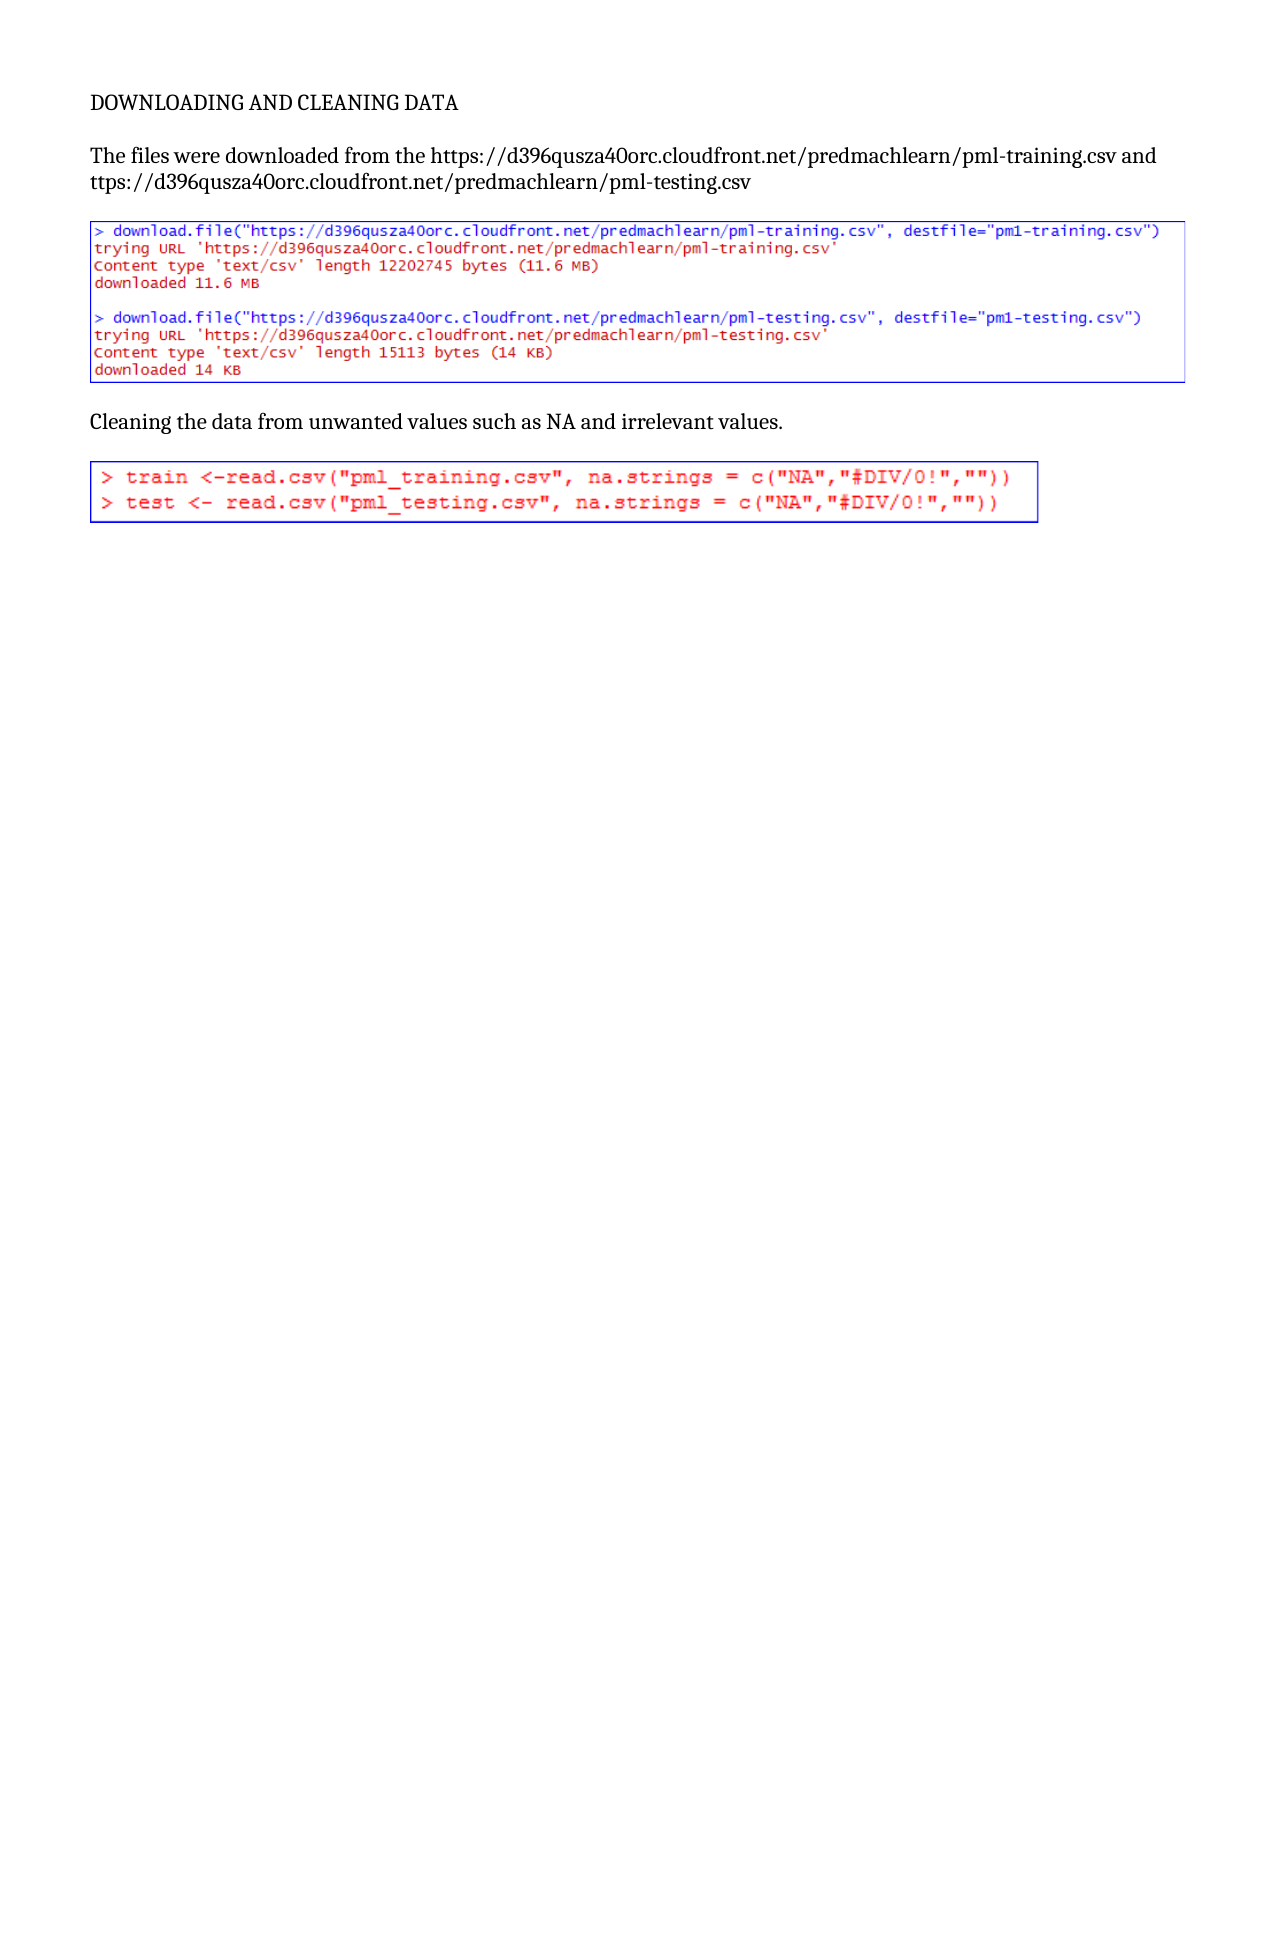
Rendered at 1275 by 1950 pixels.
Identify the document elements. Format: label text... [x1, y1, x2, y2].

picture [90, 221, 1186, 383]
text Cleaning the data from unwanted values such as NA and irrelevant values. [90, 409, 1185, 435]
picture [90, 461, 1039, 523]
text The files were downloaded from the https://d396qusza40orc.cloudfront.net/predmachlearn/pml-training.csv and ttps://d396qusza40orc.cloudfront.net/predmachlearn/pml-testing.csv [90, 143, 1185, 195]
text DOWNLOADING AND CLEANING DATA [90, 90, 1185, 116]
